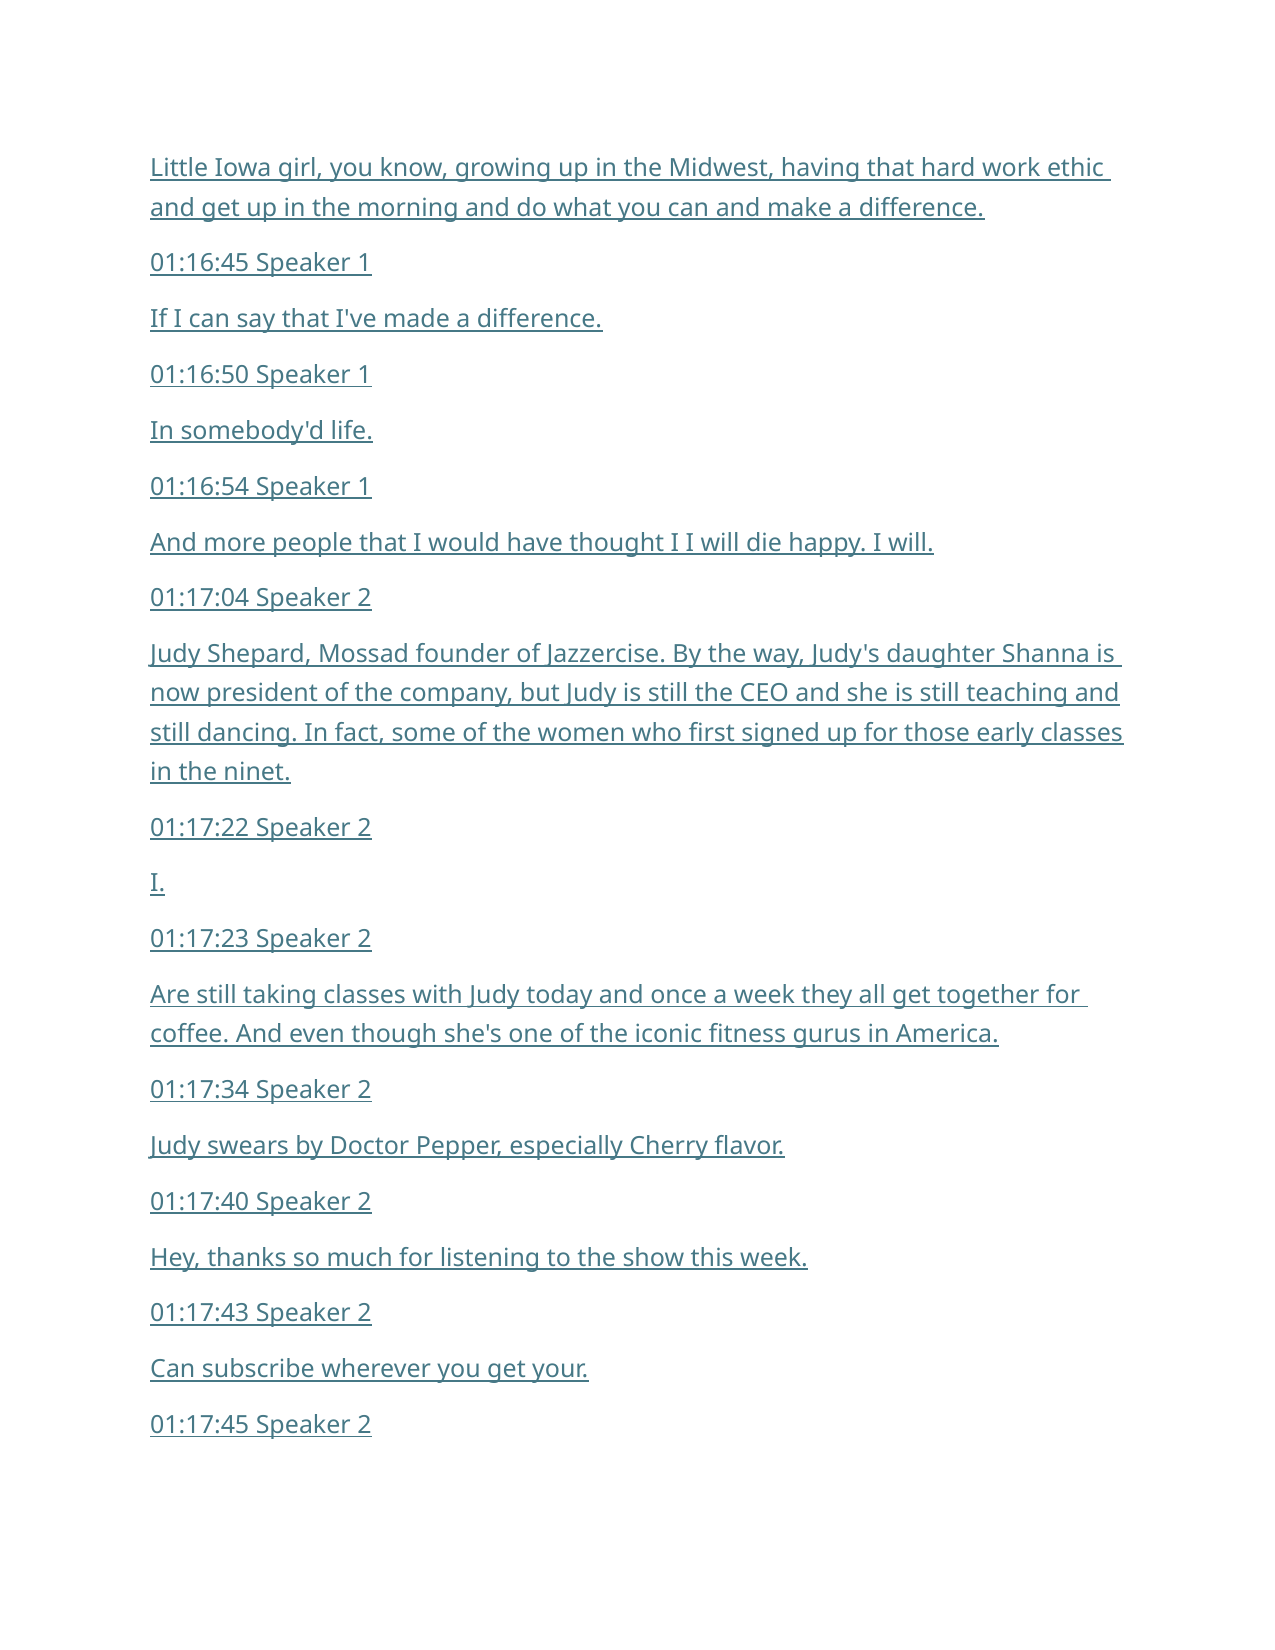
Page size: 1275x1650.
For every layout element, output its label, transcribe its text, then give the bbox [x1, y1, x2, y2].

text 01:17:43 Speaker 2 [150, 1295, 1125, 1329]
text Judy Shepard, Mossad founder of Jazzercise. By the way, Judy's daughter Shanna is now president of the company, but Judy is still the CEO and she is still teaching and still dancing. In fact, some of the women who first signed up for those early classes in the ninet. [150, 636, 1125, 787]
text 01:17:23 Speaker 2 [150, 921, 1125, 955]
text In somebody'd life. [150, 412, 1125, 447]
text If I can say that I've made a difference. [150, 301, 1125, 335]
text Little Iowa girl, you know, growing up in the Midwest, having that hard work ethic and get up in the morning and do what you can and make a difference. [150, 150, 1125, 223]
text 01:16:45 Speaker 1 [150, 245, 1125, 279]
text Can subscribe wherever you get your. [150, 1351, 1125, 1385]
text 01:17:34 Speaker 2 [150, 1072, 1125, 1106]
text 01:17:40 Speaker 2 [150, 1183, 1125, 1217]
text 01:17:04 Speaker 2 [150, 580, 1125, 614]
text 01:16:54 Speaker 1 [150, 468, 1125, 502]
text Judy swears by Doctor Pepper, especially Cherry flavor. [150, 1127, 1125, 1162]
text 01:16:50 Speaker 1 [150, 357, 1125, 391]
text And more people that I would have thought I I will die happy. I will. [150, 524, 1125, 558]
text 01:17:45 Speaker 2 [150, 1407, 1125, 1441]
text 01:17:22 Speaker 2 [150, 809, 1125, 843]
text I. [150, 865, 1125, 899]
text Are still taking classes with Judy today and once a week they all get together for coffee. And even though she's one of the iconic fitness gurus in America. [150, 977, 1125, 1050]
text Hey, thanks so much for listening to the show this week. [150, 1239, 1125, 1273]
